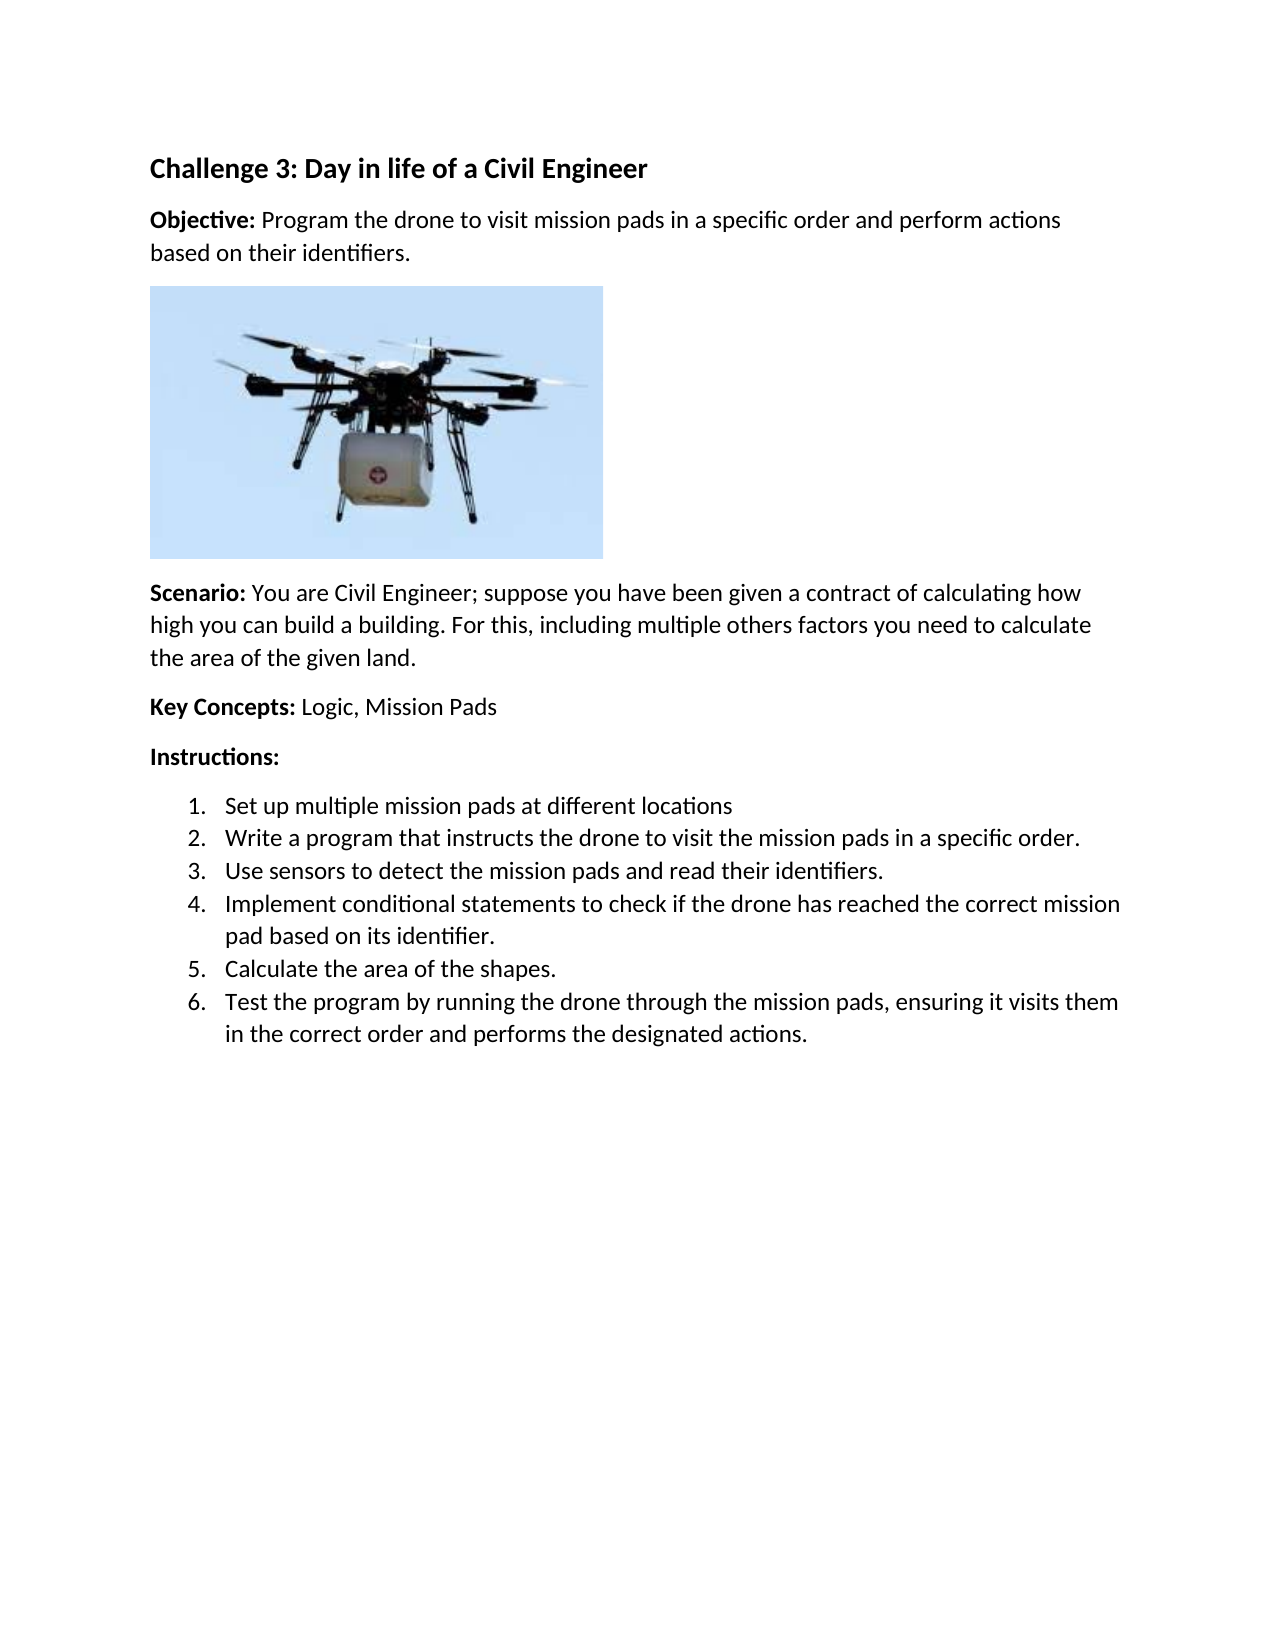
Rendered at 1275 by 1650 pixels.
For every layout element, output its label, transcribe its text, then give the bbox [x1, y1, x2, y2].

text Key Concepts: Logic, Mission Pads [150, 691, 1125, 722]
text Objective: Program the drone to visit mission pads in a specific order and perform actions based on their identifiers. [150, 205, 1125, 268]
text Scenario: You are Civil Engineer; suppose you have been given a contract of calculating how high you can build a building. For this, including multiple others factors you need to calculate the area of the given land. [150, 577, 1125, 673]
text Instructions: [150, 741, 1125, 771]
list Implement conditional statements to check if the drone has reached the correct mission pad based on its identifier. [187, 888, 1125, 951]
picture [150, 286, 604, 559]
list Test the program by running the drone through the mission pads, ensuring it visits them in the correct order and performs the designated actions. [187, 986, 1125, 1049]
text Challenge 3: Day in life of a Civil Engineer [150, 150, 1125, 186]
list Set up multiple mission pads at different locations [187, 790, 1125, 821]
list Write a program that instructs the drone to visit the mission pads in a specific order. [187, 823, 1125, 853]
list Calculate the area of the shapes. [187, 953, 1125, 983]
list Use sensors to detect the mission pads and read their identifiers. [187, 855, 1125, 886]
